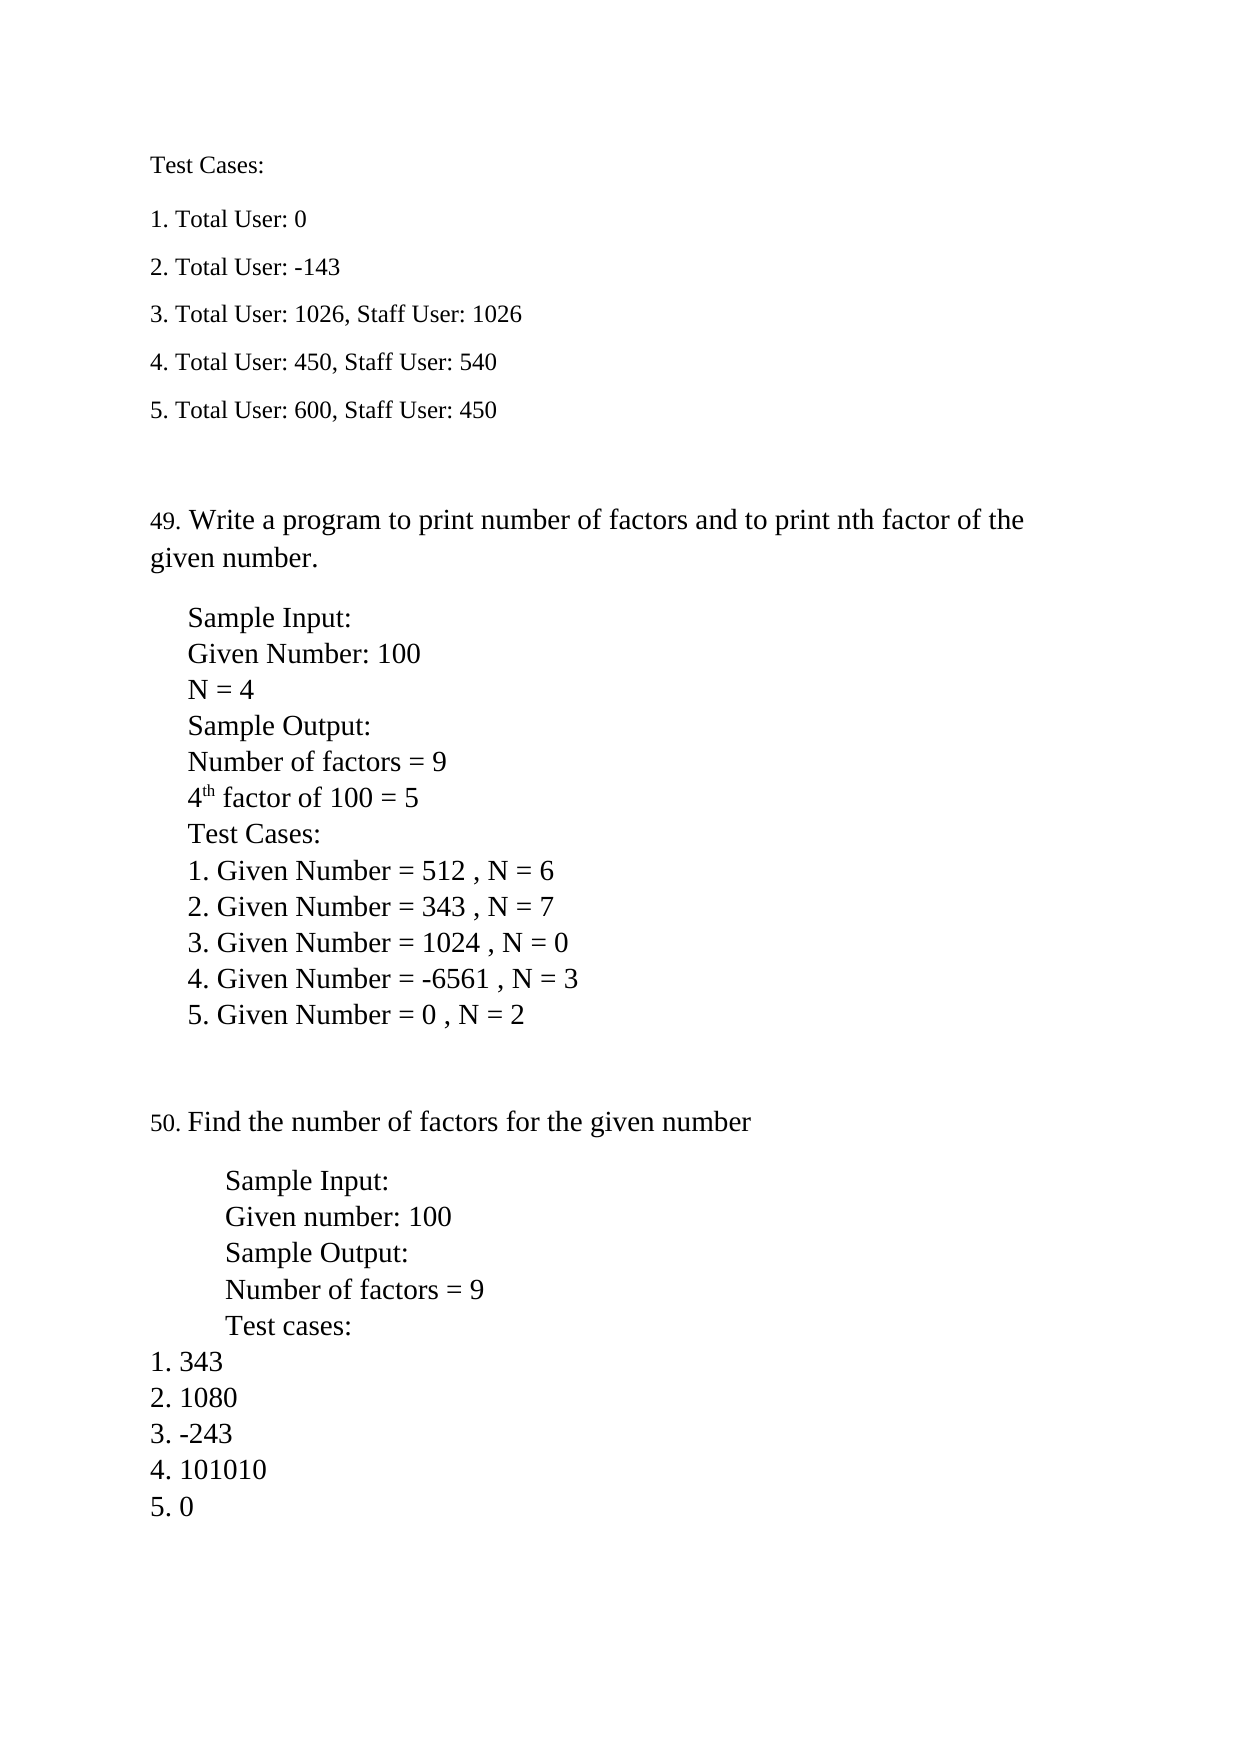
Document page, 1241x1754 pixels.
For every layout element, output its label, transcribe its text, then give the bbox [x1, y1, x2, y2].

list Given Number = 343 , N = 7 [187, 889, 1090, 922]
list Total User: 0 [150, 204, 1090, 233]
list Number of factors = 9 [225, 1272, 1090, 1305]
list Total User: 450, Staff User: 540 [150, 347, 1090, 376]
list Given Number = -6561 , N = 3 [187, 961, 1090, 995]
list Given Number = 0 , N = 2 [187, 997, 1090, 1031]
list Total User: -143 [150, 252, 1090, 280]
list Total User: 1026, Staff User: 1026 [150, 299, 1090, 328]
list 343 [150, 1344, 1090, 1378]
list Number of factors = 9 [187, 744, 1090, 778]
list Sample Input: [225, 1163, 1090, 1197]
list -243 [150, 1416, 1090, 1450]
list Given Number = 512 , N = 6 [187, 853, 1090, 886]
list 101010 [150, 1452, 1090, 1486]
text Test Cases: [150, 150, 1090, 179]
list Test cases: [225, 1308, 1090, 1341]
list Sample Output: [225, 1236, 1090, 1269]
list N = 4 [187, 672, 1090, 706]
text 49. Write a program to print number of factors and to print nth factor of the given number. [150, 502, 1090, 574]
list Sample Input: [187, 600, 1090, 633]
list 1080 [150, 1380, 1090, 1414]
list Given Number = 1024 , N = 0 [187, 925, 1090, 958]
list 0 [150, 1489, 1090, 1522]
text 50. Find the number of factors for the given number [150, 1104, 1090, 1137]
list 4th factor of 100 = 5 [187, 780, 1090, 814]
list Sample Output: [187, 708, 1090, 742]
list Total User: 600, Staff User: 450 [150, 395, 1090, 423]
list Given number: 100 [225, 1199, 1090, 1233]
list Given Number: 100 [187, 636, 1090, 669]
list Test Cases: [187, 817, 1090, 850]
